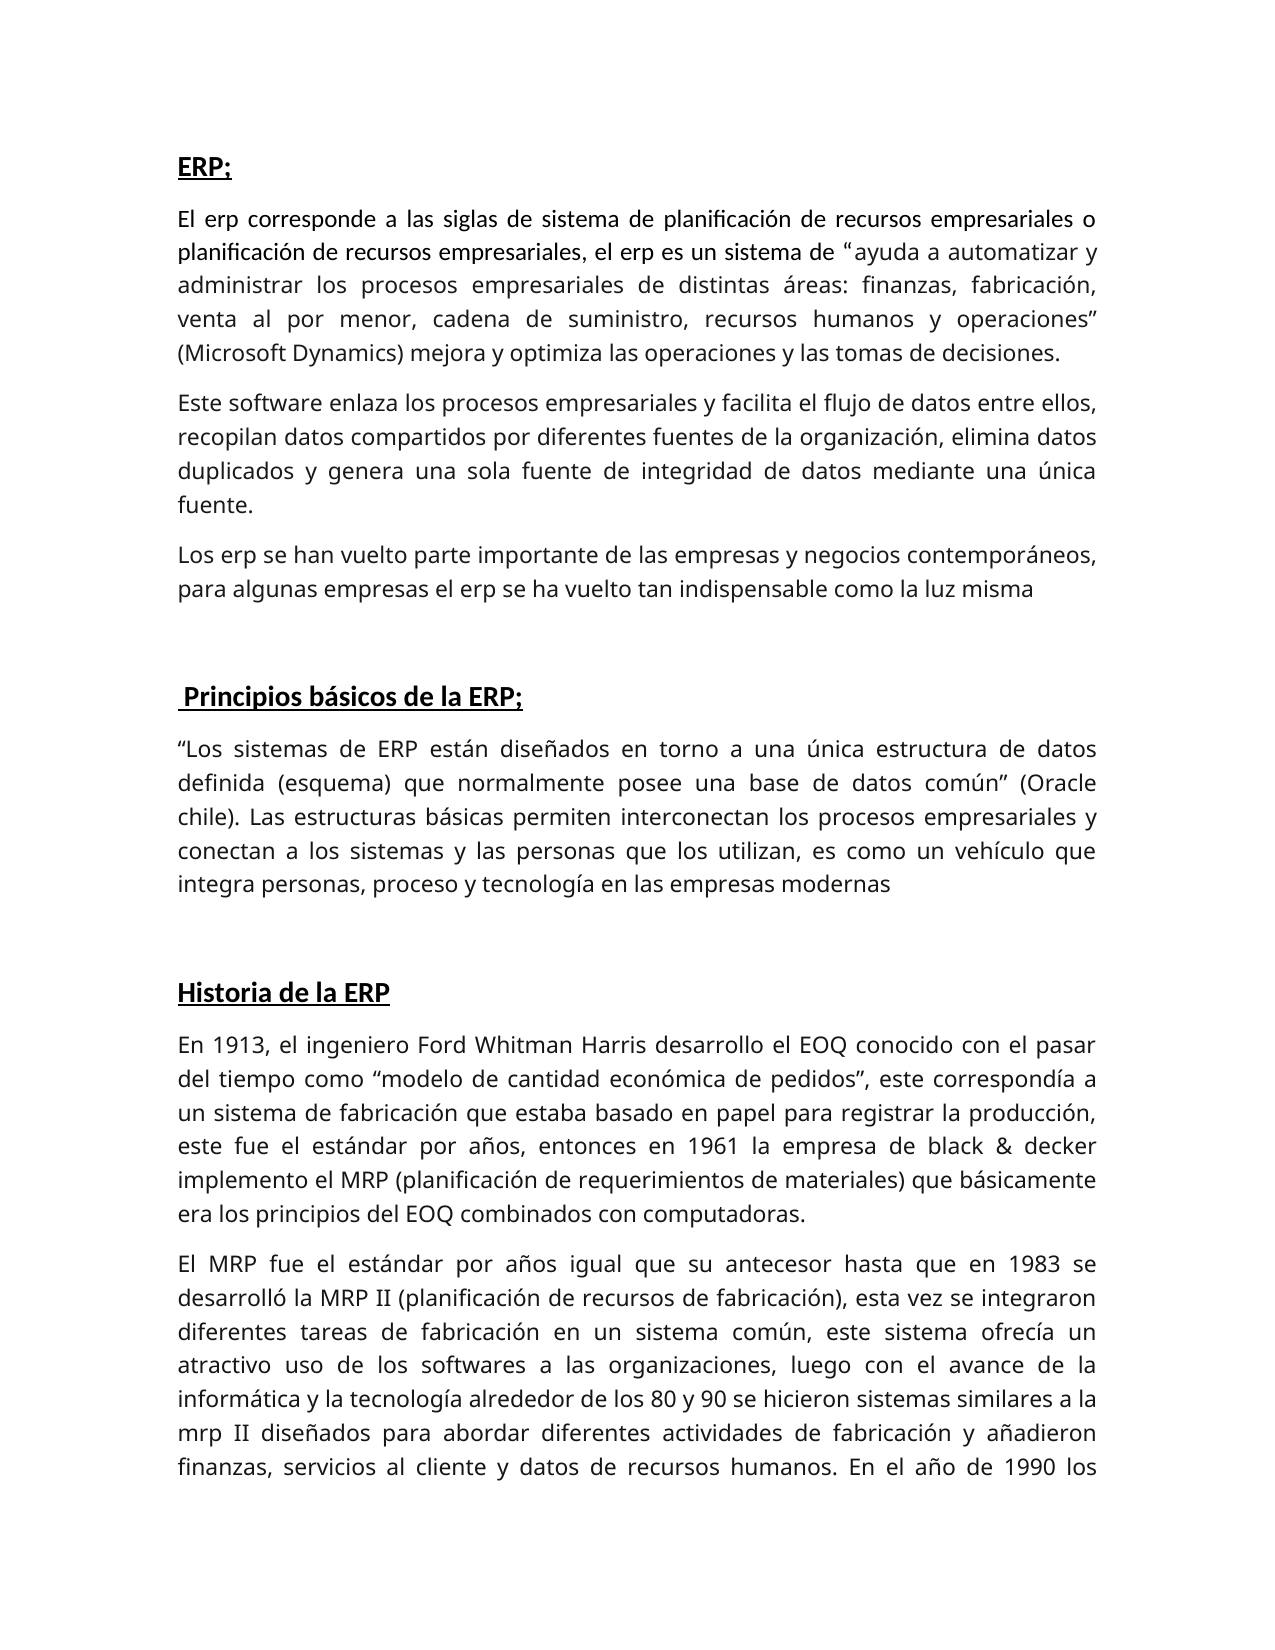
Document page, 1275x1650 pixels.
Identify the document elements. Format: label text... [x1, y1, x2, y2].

text Historia de la ERP [177, 974, 1098, 1009]
text Principios básicos de la ERP; [177, 678, 1098, 714]
text El erp corresponde a las siglas de sistema de planificación de recursos empresariales o planificación de recursos empresariales, el erp es un sistema de “ayuda a automatizar y administrar los procesos empresariales de distintas áreas: finanzas, fabricación, venta al por menor, cadena de suministro, recursos humanos y operaciones” (Microsoft Dynamics) mejora y optimiza las operaciones y las tomas de decisiones. [177, 334, 1098, 368]
text En 1913, el ingeniero Ford Whitman Harris desarrollo el EOQ conocido con el pasar del tiempo como “modelo de cantidad económica de pedidos”, este correspondía a un sistema de fabricación que estaba basado en papel para registrar la producción, este fue el estándar por años, entonces en 1961 la empresa de black & decker implemento el MRP (planificación de requerimientos de materiales) que básicamente era los principios del EOQ combinados con computadoras. [177, 1195, 1098, 1229]
text “Los sistemas de ERP están diseñados en torno a una única estructura de datos definida (esquema) que normalmente posee una base de datos común” (Oracle chile). Las estructuras básicas permiten interconectan los procesos empresariales y conectan a los sistemas y las personas que los utilizan, es como un vehículo que integra personas, proceso y tecnología en las empresas modernas [177, 866, 1098, 900]
text Este software enlaza los procesos empresariales y facilita el flujo de datos entre ellos, recopilan datos compartidos por diferentes fuentes de la organización, elimina datos duplicados y genera una sola fuente de integridad de datos mediante una única fuente. [177, 486, 1098, 520]
text El erp corresponde a las siglas de sistema de planificación de recursos empresariales o planificación de recursos empresariales, el erp es un sistema de “ayuda a automatizar y administrar los procesos empresariales de distintas áreas: finanzas, fabricación, venta al por menor, cadena de suministro, recursos humanos y operaciones” (Microsoft Dynamics) mejora y optimiza las operaciones y las tomas de decisiones. [177, 203, 1098, 270]
text ERP; [177, 148, 1098, 183]
text Los erp se han vuelto parte importante de las empresas y negocios contemporáneos, para algunas empresas el erp se ha vuelto tan indispensable como la luz misma [177, 570, 1098, 604]
